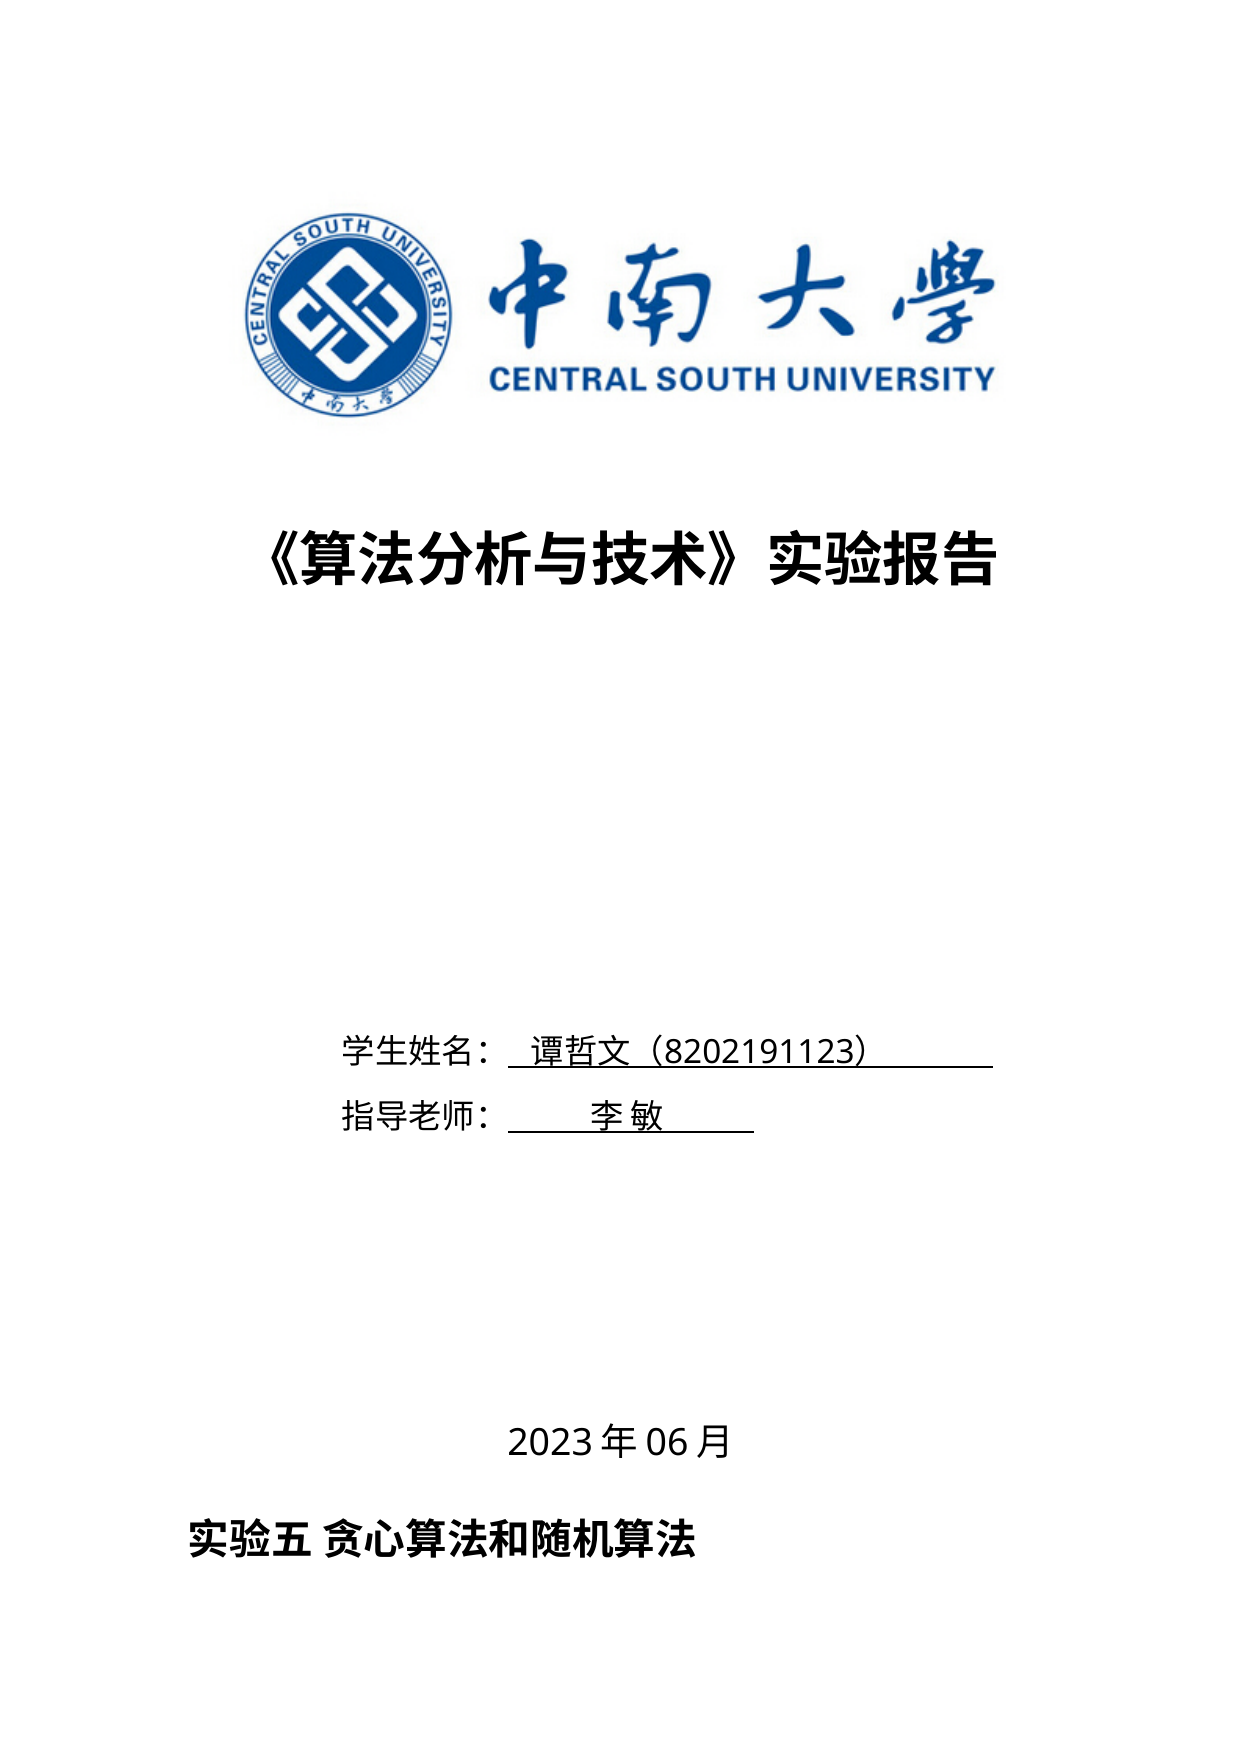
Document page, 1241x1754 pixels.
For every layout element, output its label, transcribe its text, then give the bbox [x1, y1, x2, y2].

text 《算法分析与技术》实验报告 [187, 506, 1053, 604]
text 2023年06月 [187, 1406, 1053, 1471]
text 指导老师： 李 敏 [187, 1081, 1053, 1146]
text 实验五 贪心算法和随机算法 [187, 1504, 1053, 1569]
picture [191, 178, 1049, 446]
text 学生姓名： 谭哲文（8202191123） [187, 1016, 1053, 1081]
